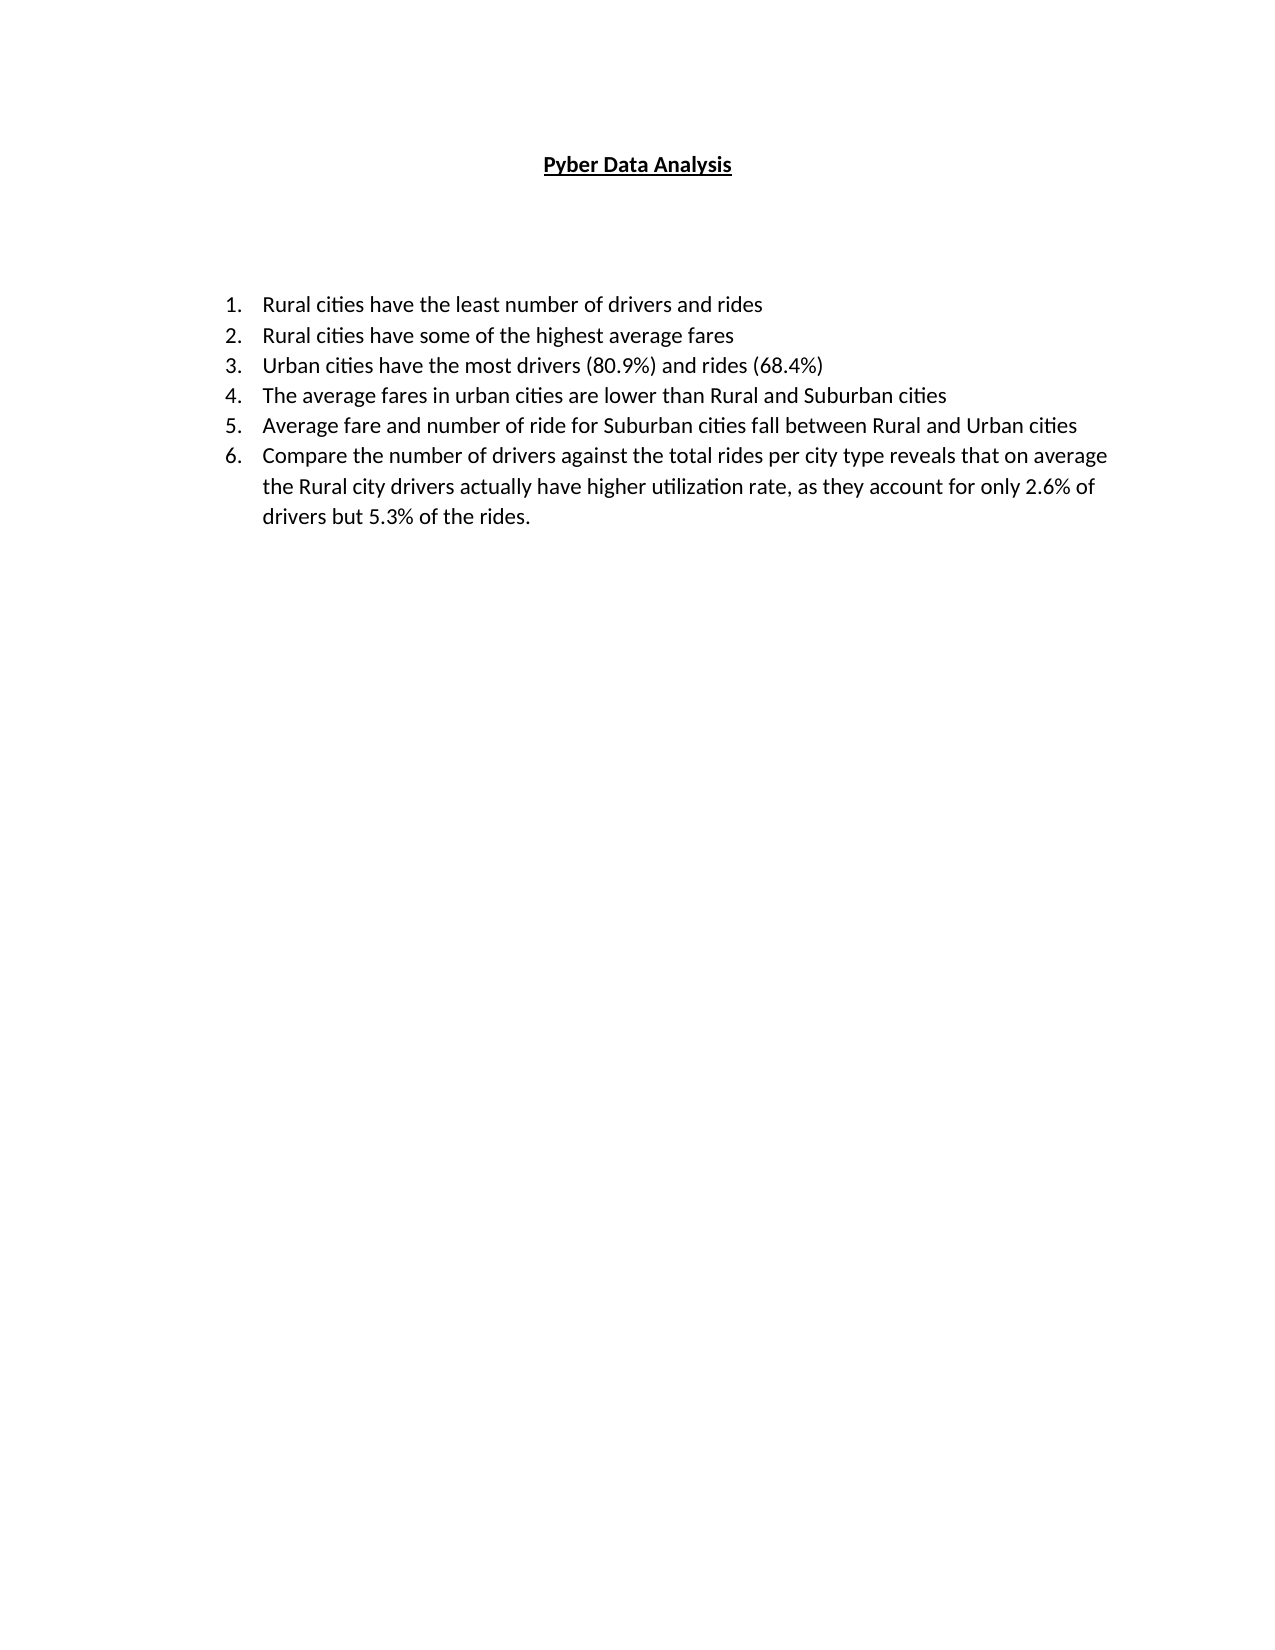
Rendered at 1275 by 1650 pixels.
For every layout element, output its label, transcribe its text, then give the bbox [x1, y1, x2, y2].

list Urban cities have the most drivers (80.9%) and rides (68.4%) [225, 351, 1125, 379]
list Rural cities have the least number of drivers and rides [225, 291, 1125, 319]
list Compare the number of drivers against the total rides per city type reveals that on average the Rural city drivers actually have higher utilization rate, as they account for only 2.6% of drivers but 5.3% of the rides. [225, 442, 1125, 530]
list Average fare and number of ride for Suburban cities fall between Rural and Urban cities [225, 411, 1125, 439]
list The average fares in urban cities are lower than Rural and Suburban cities [225, 381, 1125, 409]
text Pyber Data Analysis [150, 150, 1125, 178]
list Rural cities have some of the highest average fares [225, 321, 1125, 349]
